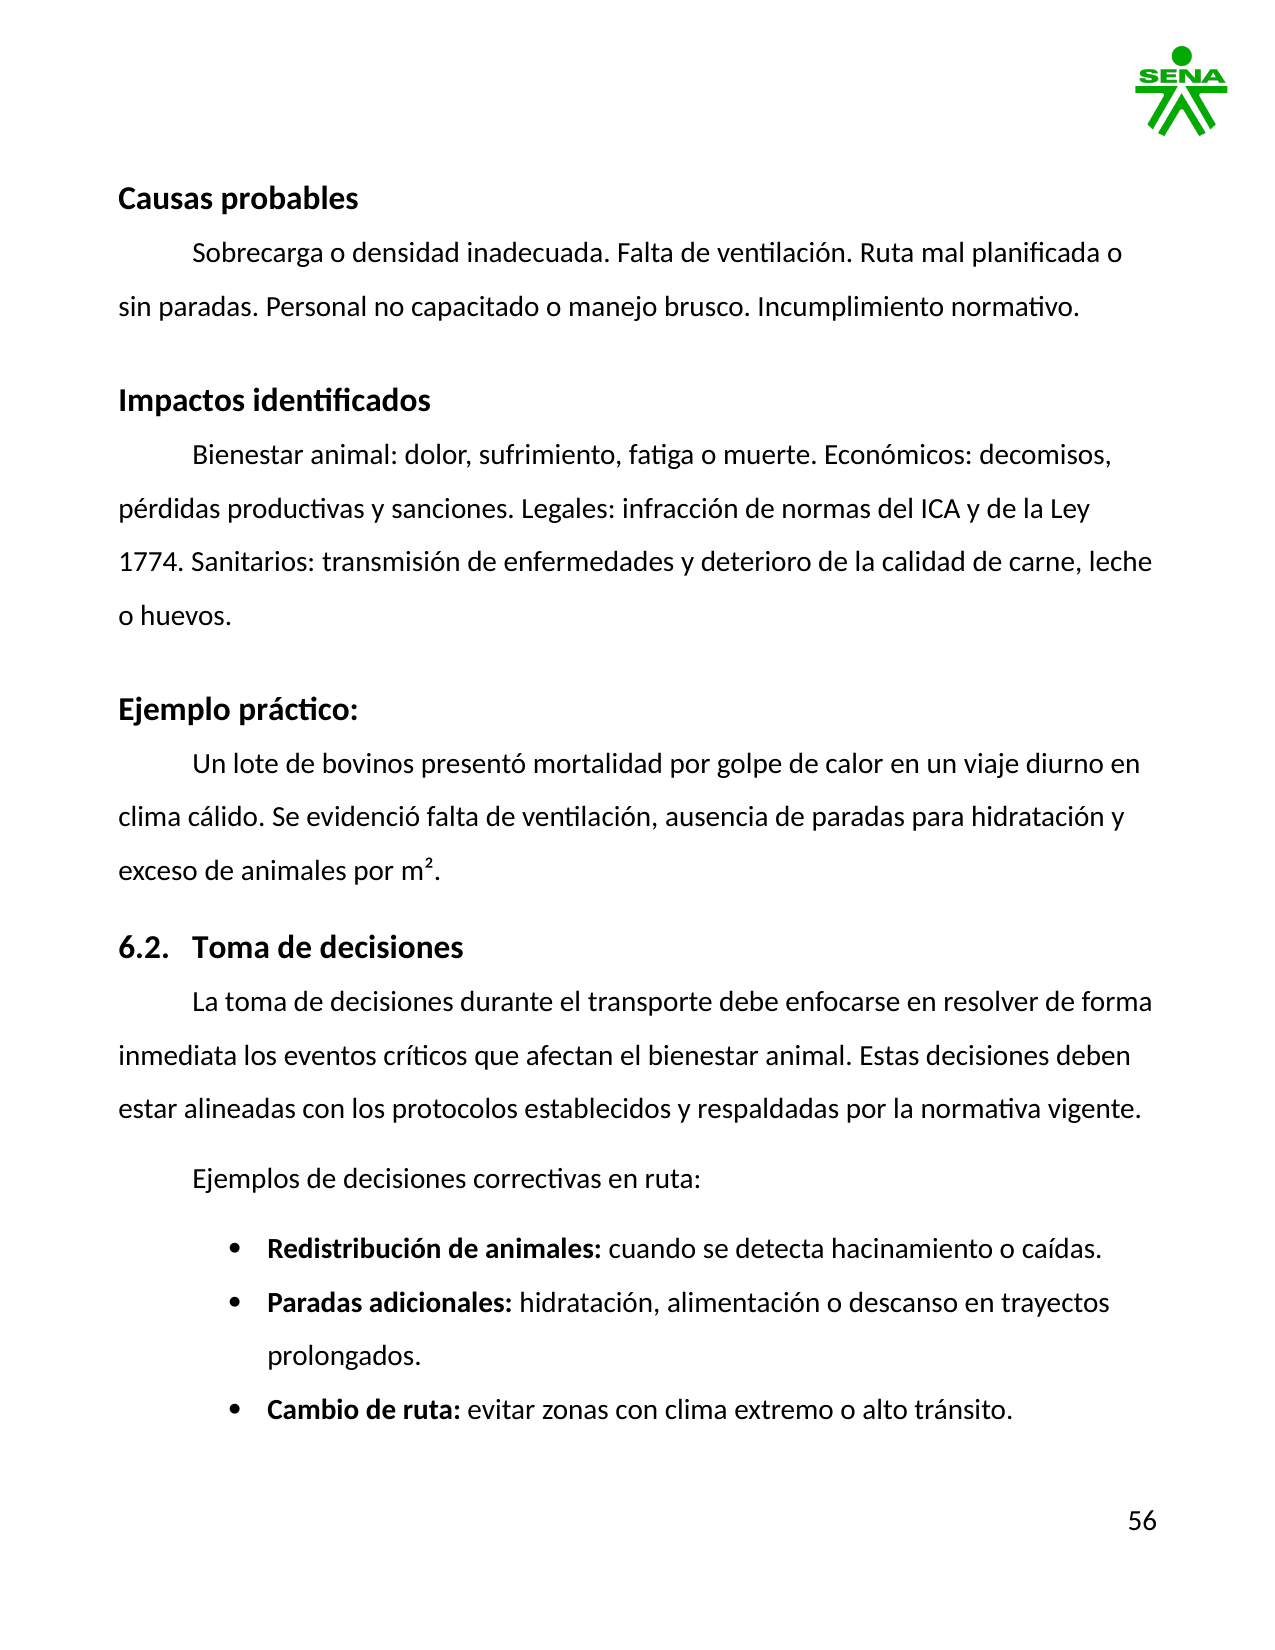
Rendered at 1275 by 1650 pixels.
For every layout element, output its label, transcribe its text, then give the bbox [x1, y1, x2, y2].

subtitle Impactos identificados [118, 379, 1157, 420]
subtitle Ejemplo práctico: [118, 688, 1157, 728]
list Redistribución de animales: cuando se detecta hacinamiento o caídas. [229, 1231, 1157, 1266]
text Un lote de bovinos presentó mortalidad por golpe de calor en un viaje diurno en clima cálido. Se evidenció falta de ventilación, ausencia de paradas para hidratación y exceso de animales por m². [118, 745, 1157, 887]
text Bienestar animal: dolor, sufrimiento, fatiga o muerte. Económicos: decomisos, pérdidas productivas y sanciones. Legales: infracción de normas del ICA y de la Ley 1774. Sanitarios: transmisión de enfermedades y deterioro de la calidad de carne, leche o huevos. [118, 436, 1157, 632]
text Sobrecarga o densidad inadecuada. Falta de ventilación. Ruta mal planificada o sin paradas. Personal no capacitado o manejo brusco. Incumplimiento normativo. [118, 234, 1157, 324]
list Cambio de ruta: evitar zonas con clima extremo o alto tránsito. [229, 1391, 1157, 1427]
picture [1135, 46, 1228, 136]
text Ejemplos de decisiones correctivas en ruta: [118, 1161, 1157, 1196]
list Paradas adicionales: hidratación, alimentación o descanso en trayectos prolongados. [229, 1284, 1157, 1373]
text La toma de decisiones durante el transporte debe enfocarse en resolver de forma inmediata los eventos críticos que afectan el bienestar animal. Estas decisiones deben estar alineadas con los protocolos establecidos y respaldadas por la normativa vigente. [118, 983, 1157, 1126]
subtitle Causas probables [118, 177, 1157, 218]
subtitle Toma de decisiones [118, 926, 1157, 967]
